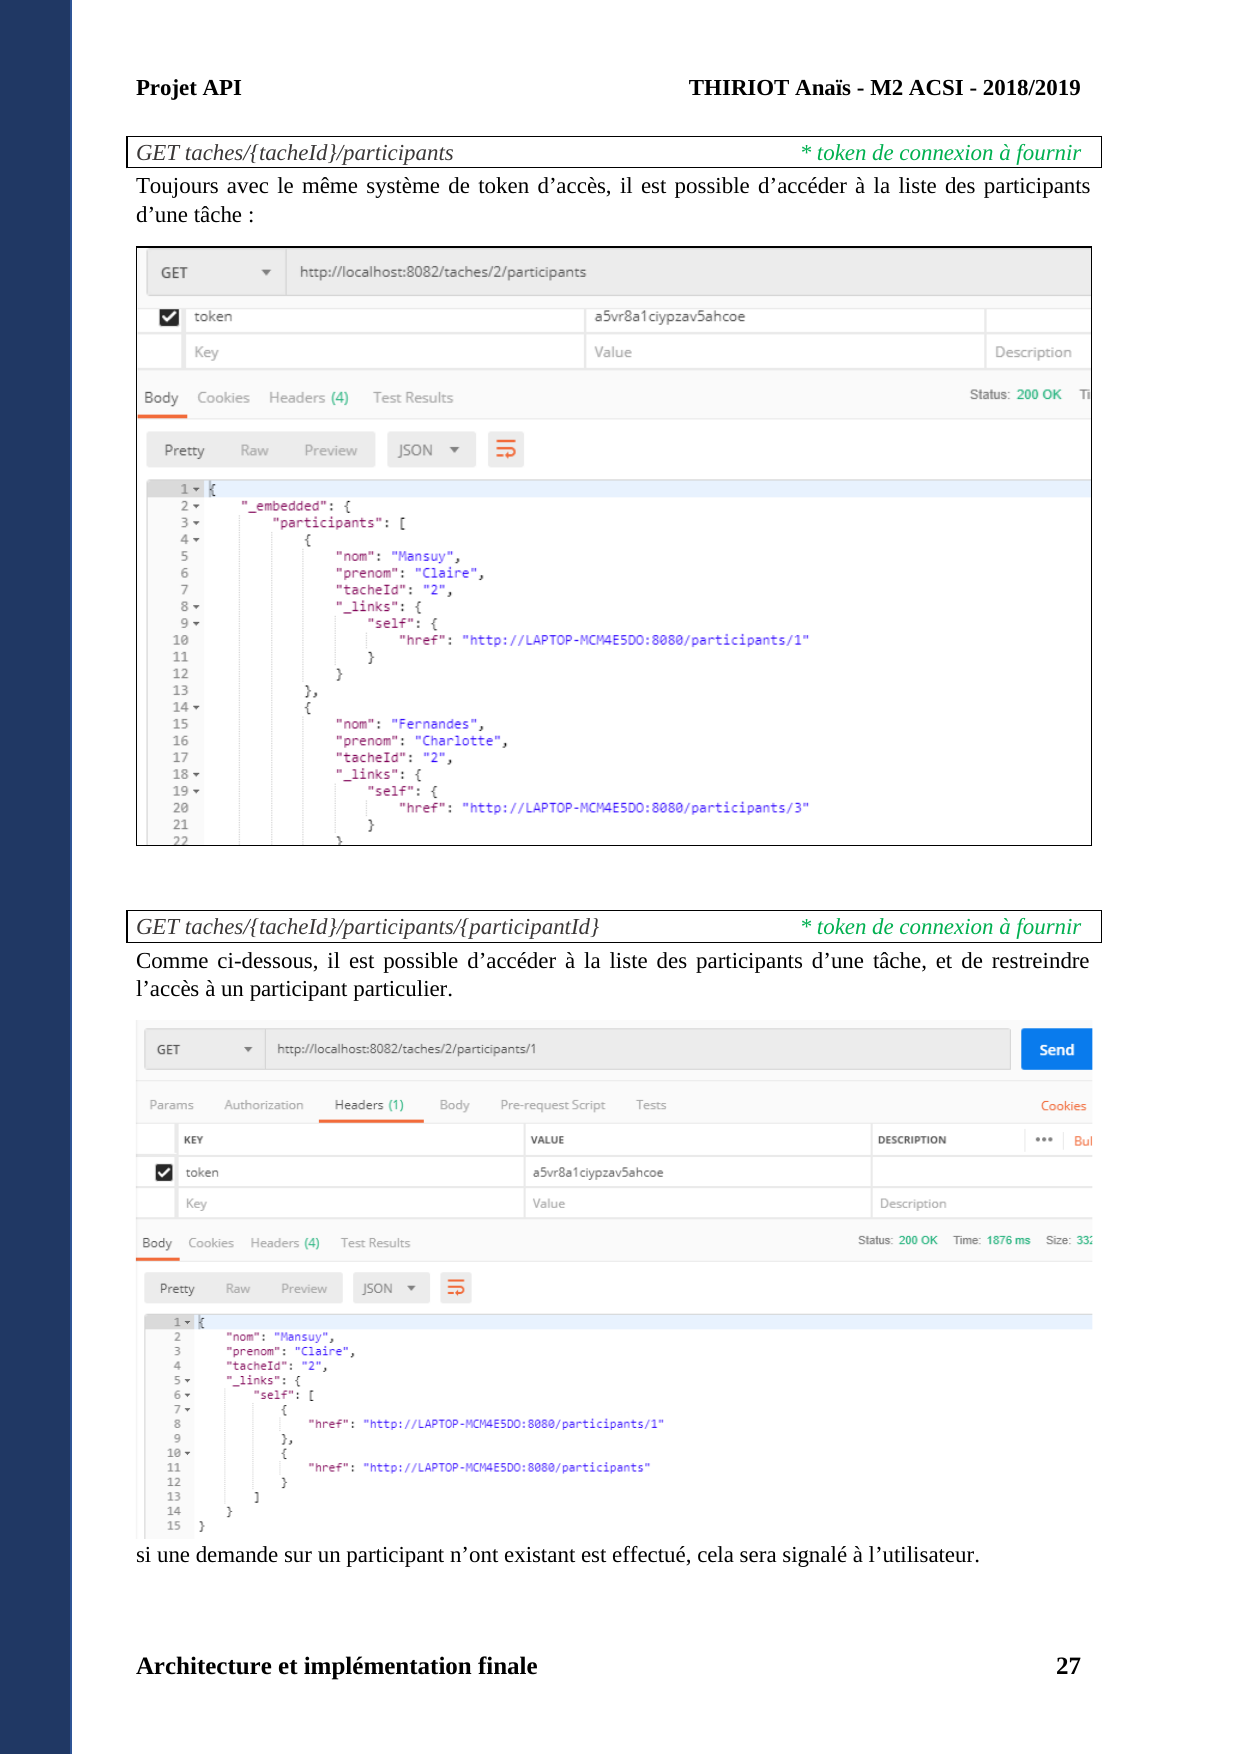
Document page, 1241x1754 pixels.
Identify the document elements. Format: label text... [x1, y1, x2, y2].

text Toujours avec le même système de token d’accès, il est possible d’accéder à la liste des participants d’une tâche : [136, 173, 1092, 227]
text GET taches/{tacheId}/participants * token de connexion à fournir [128, 137, 1101, 167]
text Comme ci-dessous, il est possible d’accéder à la liste des participants d’une tâche, et de restreindre l’accès à un participant particulier. [136, 947, 1092, 1002]
picture [135, 1020, 1093, 1539]
text GET taches/{tacheId}/participants/{participantId} * token de connexion à fournir [128, 911, 1101, 942]
picture [137, 248, 1091, 845]
text si une demande sur un participant n’ont existant est effectué, cela sera signalé à l’utilisateur. [136, 1539, 1092, 1567]
